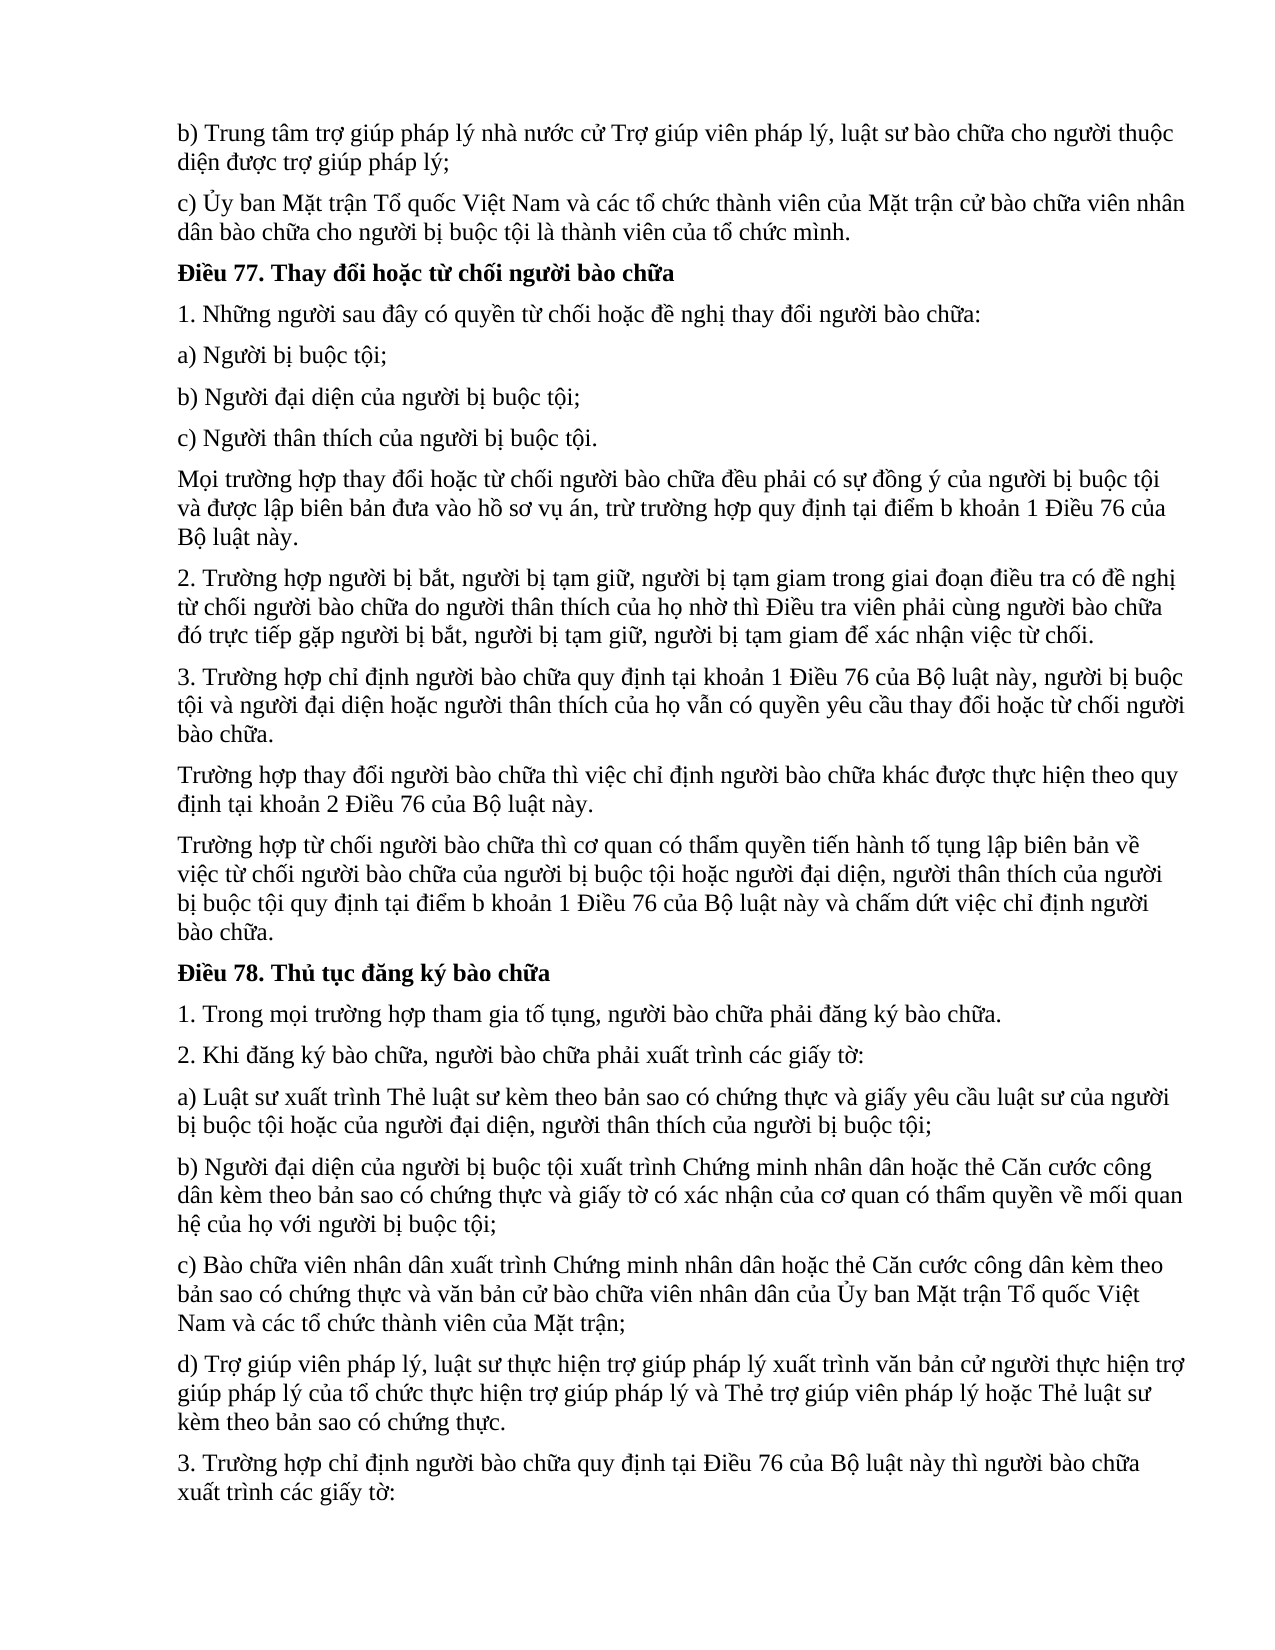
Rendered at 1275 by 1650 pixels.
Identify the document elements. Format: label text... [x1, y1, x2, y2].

text Trường hợp từ chối người bào chữa thì cơ quan có thẩm quyền tiến hành tố tụng lập biên bản về việc từ chối người bào chữa của người bị buộc tội hoặc người đại diện, người thân thích của người bị buộc tội quy định tại điểm b khoản 1 Điều 76 của Bộ luật này và chấm dứt việc chỉ định người bào chữa. [177, 831, 1186, 946]
text b) Người đại diện của người bị buộc tội xuất trình Chứng minh nhân dân hoặc thẻ Căn cước công dân kèm theo bản sao có chứng thực và giấy tờ có xác nhận của cơ quan có thẩm quyền về mối quan hệ của họ với người bị buộc tội; [177, 1152, 1186, 1238]
text c) Người thân thích của người bị buộc tội. [177, 423, 1186, 452]
text Mọi trường hợp thay đổi hoặc từ chối người bào chữa đều phải có sự đồng ý của người bị buộc tội và được lập biên bản đưa vào hồ sơ vụ án, trừ trường hợp quy định tại điểm b khoản 1 Điều 76 của Bộ luật này. [177, 464, 1186, 551]
text 3. Trường hợp chỉ định người bào chữa quy định tại khoản 1 Điều 76 của Bộ luật này, người bị buộc tội và người đại diện hoặc người thân thích của họ vẫn có quyền yêu cầu thay đổi hoặc từ chối người bào chữa. [177, 662, 1186, 748]
text b) Trung tâm trợ giúp pháp lý nhà nước cử Trợ giúp viên pháp lý, luật sư bào chữa cho người thuộc diện được trợ giúp pháp lý; [177, 118, 1186, 176]
text Điều 78. Thủ tục đăng ký bào chữa [177, 958, 1186, 987]
text b) Người đại diện của người bị buộc tội; [177, 382, 1186, 411]
text a) Người bị buộc tội; [177, 341, 1186, 369]
text d) Trợ giúp viên pháp lý, luật sư thực hiện trợ giúp pháp lý xuất trình văn bản cử người thực hiện trợ giúp pháp lý của tổ chức thực hiện trợ giúp pháp lý và Thẻ trợ giúp viên pháp lý hoặc Thẻ luật sư kèm theo bản sao có chứng thực. [177, 1349, 1186, 1436]
text c) Ủy ban Mặt trận Tổ quốc Việt Nam và các tổ chức thành viên của Mặt trận cử bào chữa viên nhân dân bào chữa cho người bị buộc tội là thành viên của tổ chức mình. [177, 188, 1186, 246]
text 3. Trường hợp chỉ định người bào chữa quy định tại Điều 76 của Bộ luật này thì người bào chữa xuất trình các giấy tờ: [177, 1448, 1186, 1506]
text 1. Những người sau đây có quyền từ chối hoặc đề nghị thay đổi người bào chữa: [177, 299, 1186, 328]
text 2. Trường hợp người bị bắt, người bị tạm giữ, người bị tạm giam trong giai đoạn điều tra có đề nghị từ chối người bào chữa do người thân thích của họ nhờ thì Điều tra viên phải cùng người bào chữa đó trực tiếp gặp người bị bắt, người bị tạm giữ, người bị tạm giam để xác nhận việc từ chối. [177, 563, 1186, 649]
text a) Luật sư xuất trình Thẻ luật sư kèm theo bản sao có chứng thực và giấy yêu cầu luật sư của người bị buộc tội hoặc của người đại diện, người thân thích của người bị buộc tội; [177, 1082, 1186, 1139]
text Điều 77. Thay đổi hoặc từ chối người bào chữa [177, 258, 1186, 287]
text 2. Khi đăng ký bào chữa, người bào chữa phải xuất trình các giấy tờ: [177, 1041, 1186, 1069]
text Trường hợp thay đổi người bào chữa thì việc chỉ định người bào chữa khác được thực hiện theo quy định tại khoản 2 Điều 76 của Bộ luật này. [177, 761, 1186, 818]
text c) Bào chữa viên nhân dân xuất trình Chứng minh nhân dân hoặc thẻ Căn cước công dân kèm theo bản sao có chứng thực và văn bản cử bào chữa viên nhân dân của Ủy ban Mặt trận Tổ quốc Việt Nam và các tổ chức thành viên của Mặt trận; [177, 1251, 1186, 1337]
text 1. Trong mọi trường hợp tham gia tố tụng, người bào chữa phải đăng ký bào chữa. [177, 999, 1186, 1028]
